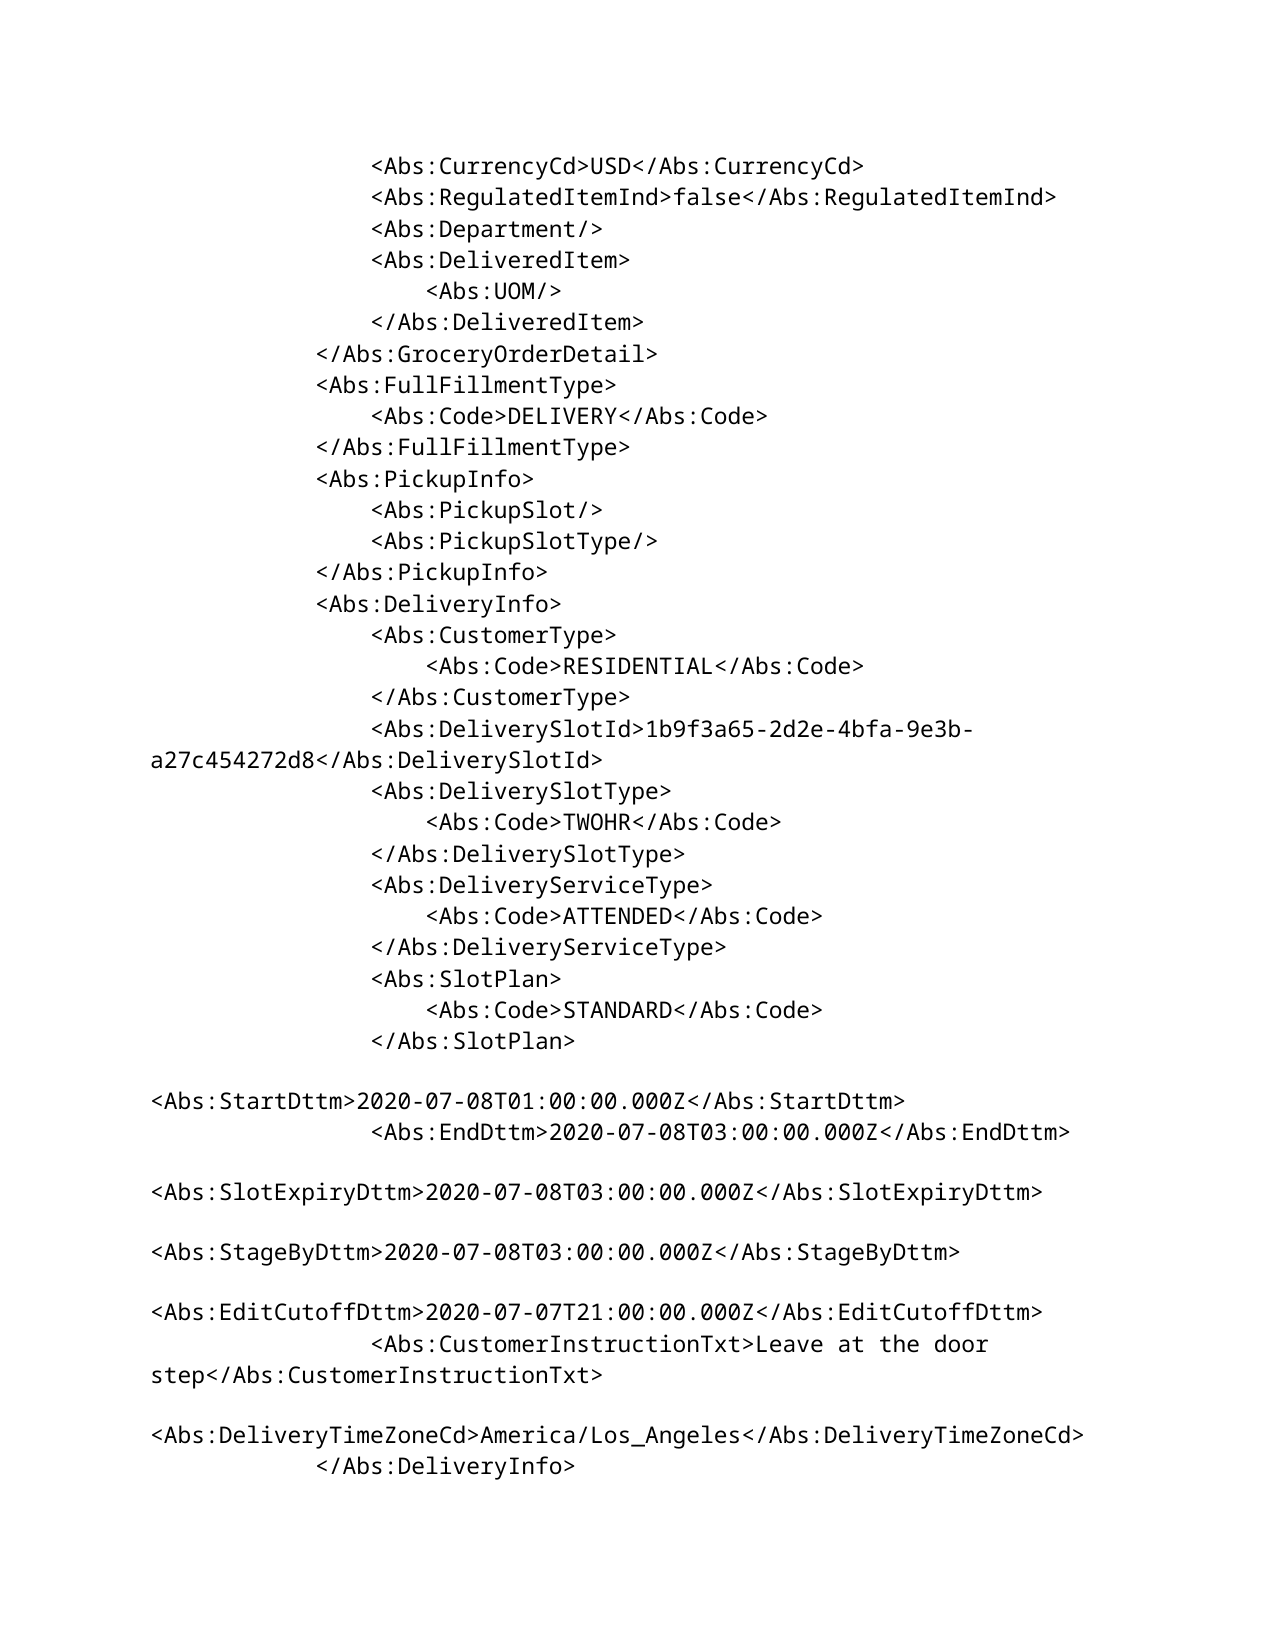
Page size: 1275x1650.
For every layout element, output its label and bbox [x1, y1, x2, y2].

text [150, 150, 1125, 1481]
